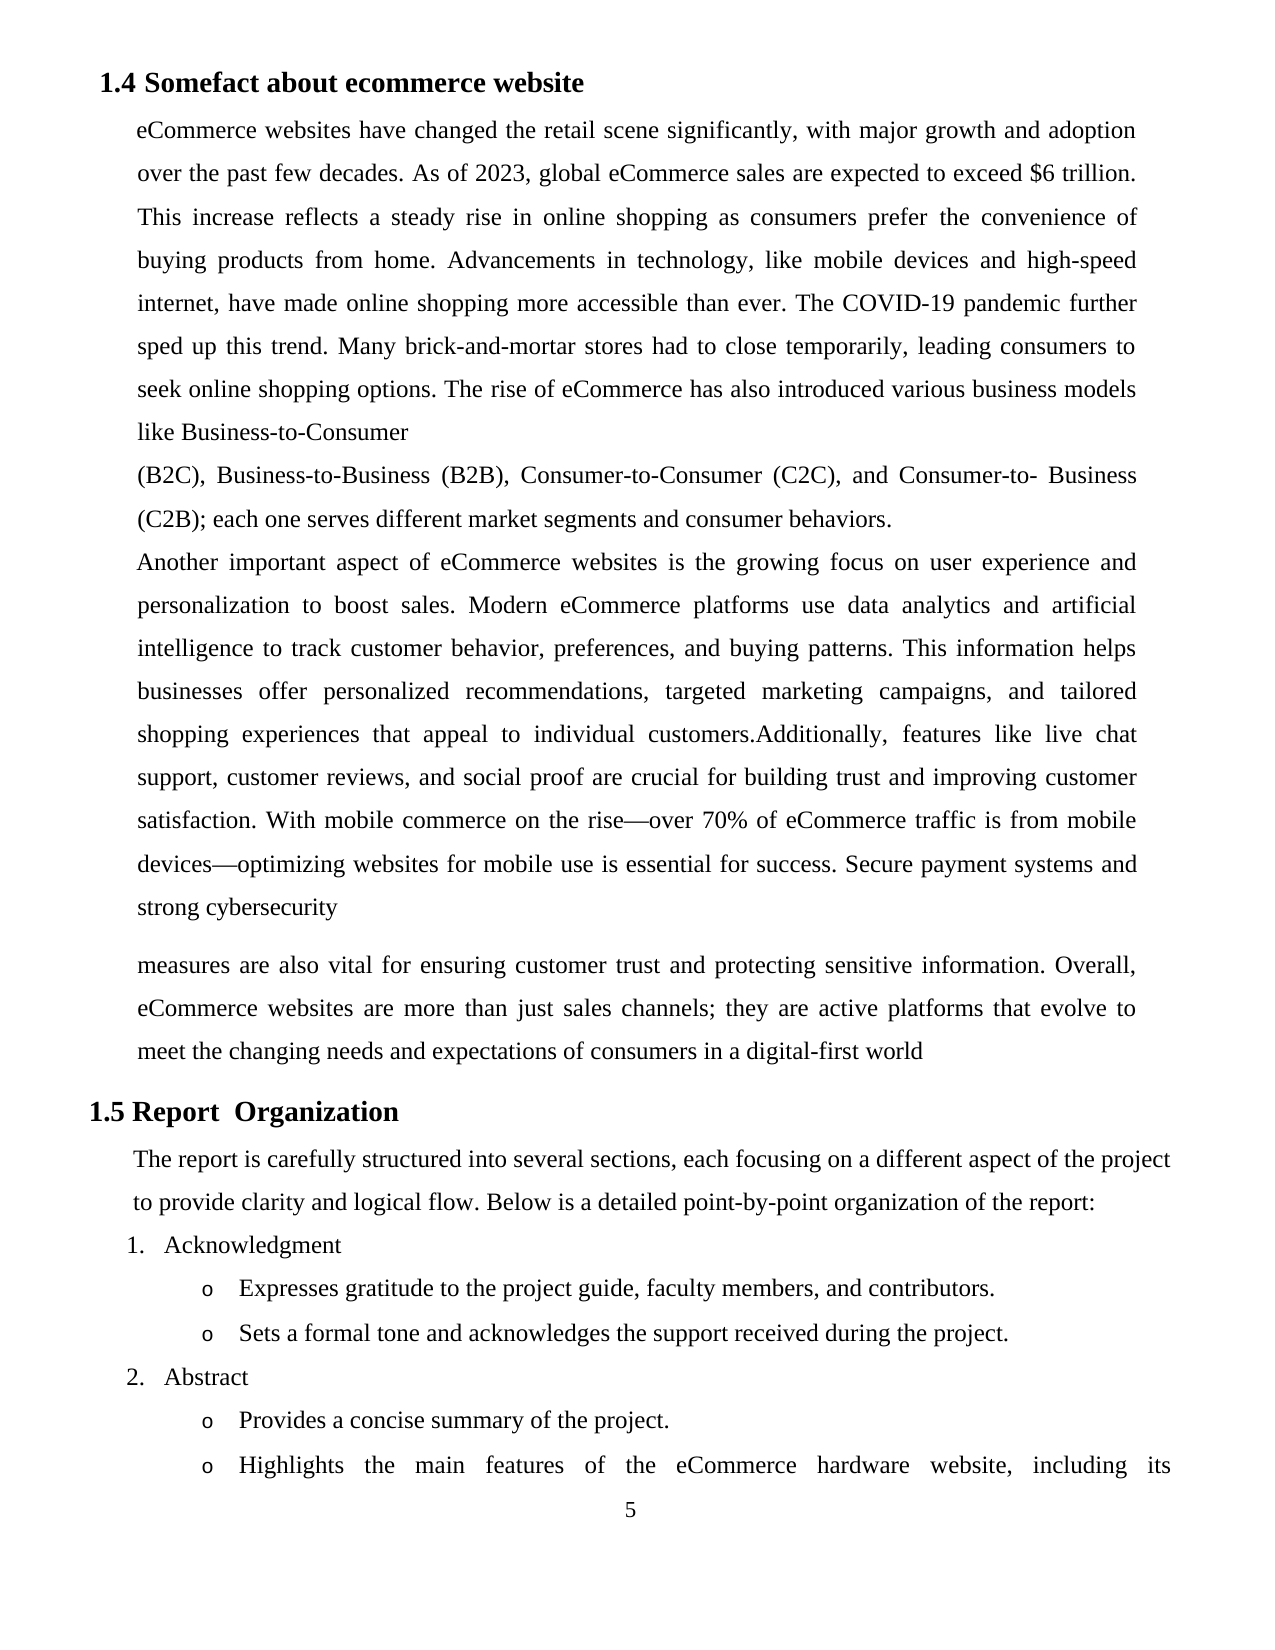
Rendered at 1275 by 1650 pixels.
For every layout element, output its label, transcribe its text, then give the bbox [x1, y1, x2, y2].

text 1.5 Report Organization [89, 1094, 1137, 1127]
list Expresses gratitude to the project guide, faculty members, and contributors. [201, 1273, 1172, 1303]
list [201, 1450, 1172, 1479]
list Sets a formal tone and acknowledges the support received during the project. [201, 1318, 1172, 1347]
text (B2C), Business-to-Business (B2B), Consumer-to-Consumer (C2C), and Consumer-to- Business (C2B); each one serves different market segments and consumer behaviors. [137, 461, 1137, 532]
subtitle Somefact about ecommerce website [99, 65, 1172, 99]
text measures are also vital for ensuring customer trust and protecting sensitive information. Overall, eCommerce websites are more than just sales channels; they are active platforms that evolve to meet the changing needs and expectations of consumers in a digital-first world [137, 950, 1137, 1065]
list Provides a concise summary of the project. [201, 1405, 1172, 1435]
text Another important aspect of eCommerce websites is the growing focus on user experience and personalization to boost sales. Modern eCommerce platforms use data analytics and artificial intelligence to track customer behavior, preferences, and buying patterns. This information helps businesses offer personalized recommendations, targeted marketing campaigns, and tailored shopping experiences that appeal to individual customers.Additionally, features like live chat support, customer reviews, and social proof are crucial for building trust and improving customer satisfaction. With mobile commerce on the rise—over 70% of eCommerce traffic is from mobile devices—optimizing websites for mobile use is essential for success. Secure payment systems and strong cybersecurity [136, 547, 1137, 921]
text The report is carefully structured into several sections, each focusing on a different aspect of the project to provide clarity and logical flow. Below is a detailed point-by-point organization of the report: [133, 1144, 1172, 1216]
text eCommerce websites have changed the retail scene significantly, with major growth and adoption over the past few decades. As of 2023, global eCommerce sales are expected to exceed $6 trillion. This increase reflects a steady rise in online shopping as consumers prefer the convenience of buying products from home. Advancements in technology, like mobile devices and high-speed internet, have made online shopping more accessible than ever. The COVID-19 pandemic further sped up this trend. Many brick-and-mortar stores had to close temporarily, leading consumers to seek online shopping options. The rise of eCommerce has also introduced various business models like Business-to-Consumer [136, 115, 1137, 446]
list Abstract [126, 1362, 1172, 1391]
list Acknowledgment [126, 1230, 1172, 1259]
